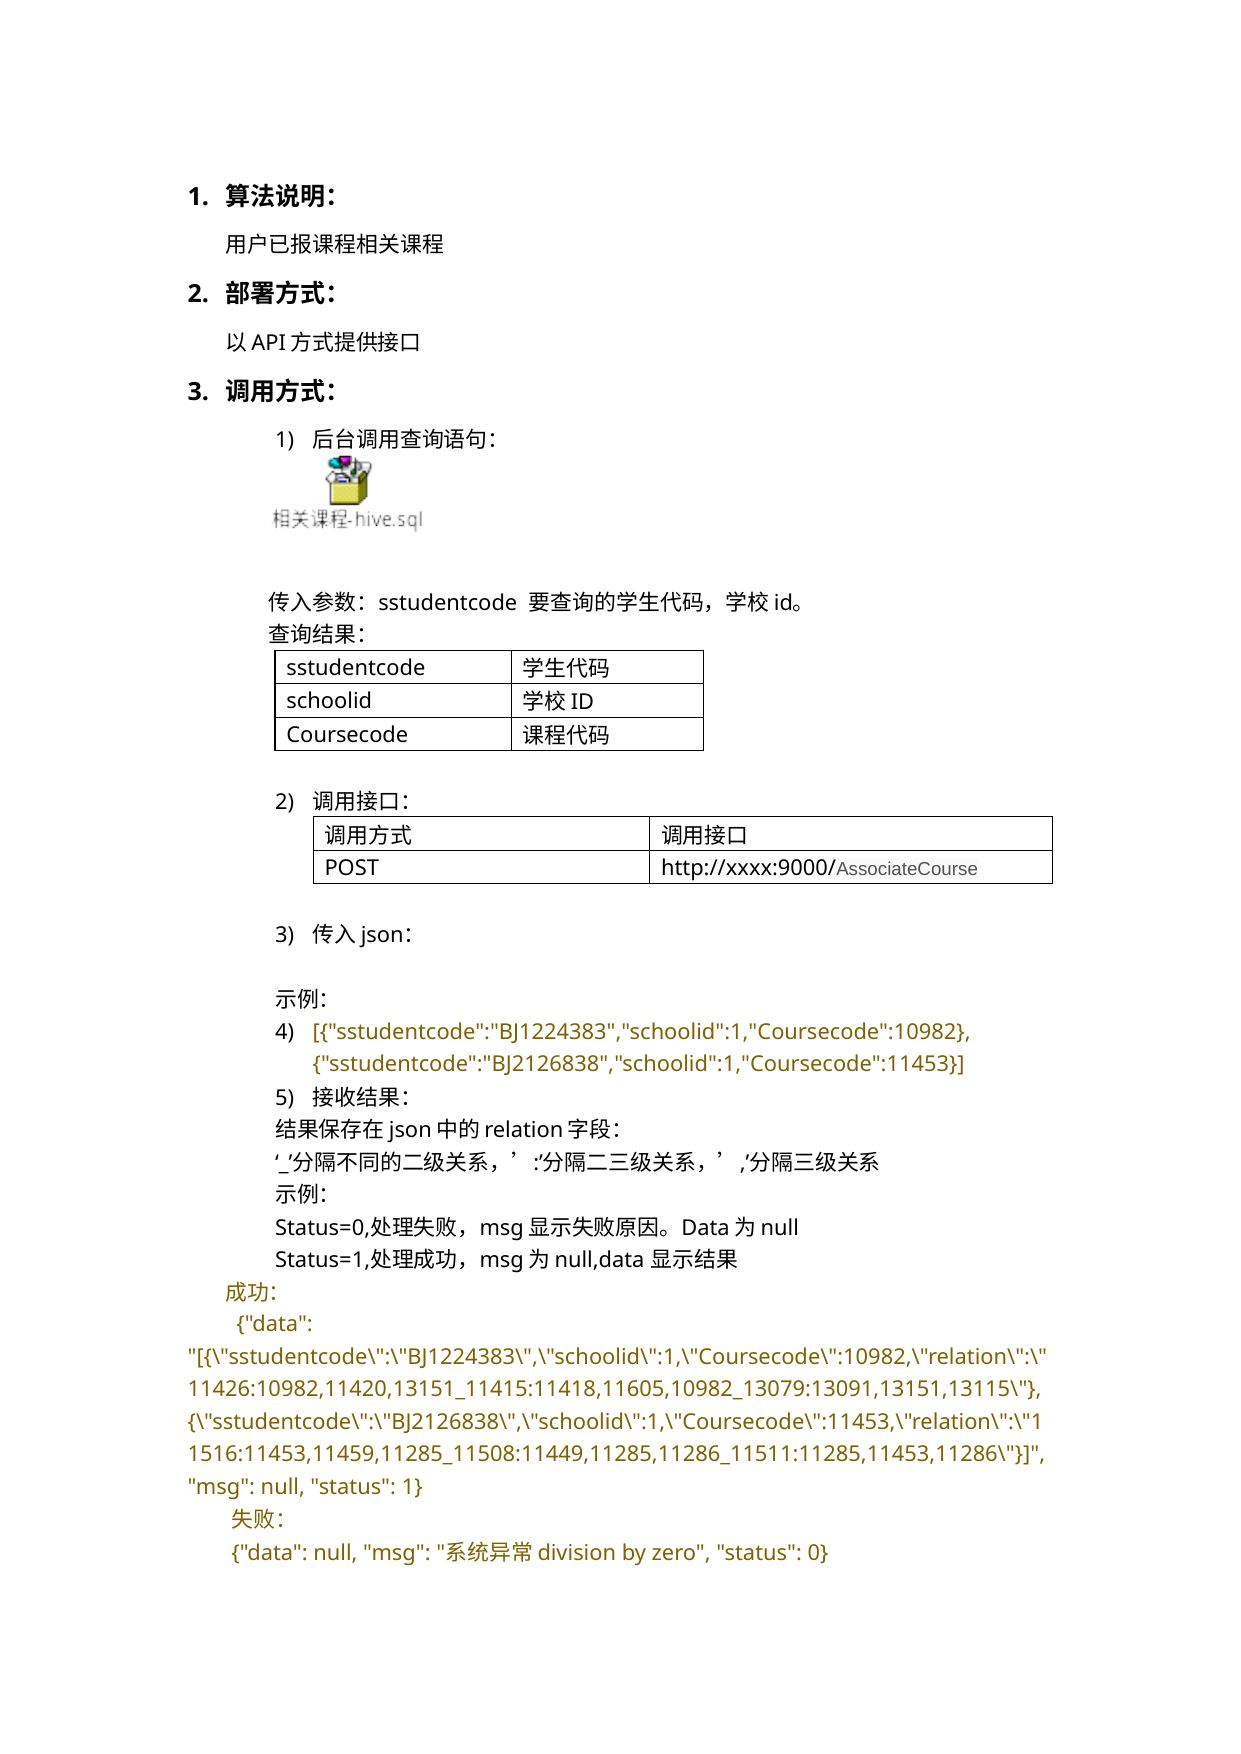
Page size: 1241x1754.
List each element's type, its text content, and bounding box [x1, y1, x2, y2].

text ‘_’分隔不同的二级关系，’:’分隔二三级关系，’,’分隔三级关系 [231, 1144, 1053, 1177]
list 后台调用查询语句： [275, 422, 1053, 454]
text {"data": null, "msg": "系统异常division by zero", "status": 0} [187, 1534, 1053, 1567]
table_header 调用接口 [650, 817, 1052, 850]
table_cell schoolid [276, 684, 511, 717]
list 调用方式： [187, 357, 1053, 422]
list [{"sstudentcode":"BJ1224383","schoolid":1,"Coursecode":10982},{"sstudentcode":"BJ2126838","schoolid":1,"Coursecode":11453}] [275, 1014, 1053, 1079]
table_cell POST [314, 851, 649, 883]
text 查询结果： [231, 617, 1053, 649]
list 传入json： [275, 917, 1053, 949]
text {"data": "[{\"sstudentcode\":\"BJ1224383\",\"schoolid\":1,\"Coursecode\":10982,\"relation\":\"11426:10982,11420,13151_11415:11418,11605,10982_13079:13091,13151,13115\"},{\"sstudentcode\":\"BJ2126838\",\"schoolid\":1,\"Coursecode\":11453,\"relation\":\"11516:11453,11459,11285_11508:11449,11285,11286_11511:11285,11453,11286\"}]", "msg": null, "status": 1} [187, 1307, 1053, 1502]
table_header 学生代码 [512, 651, 703, 683]
table_header 调用方式 [314, 817, 649, 850]
list 部署方式： [187, 259, 1053, 324]
text 示例： [231, 1177, 1053, 1209]
list 以API方式提供接口 [225, 324, 1053, 357]
list 调用接口： [275, 784, 1053, 816]
list 接收结果： [275, 1079, 1053, 1112]
text Status=0,处理失败，msg显示失败原因。Data为null [231, 1209, 1053, 1242]
table_cell 学校ID [512, 684, 703, 717]
list 用户已报课程相关课程 [225, 227, 1053, 259]
table_cell http://xxxx:9000/AssociateCourse [650, 851, 1052, 883]
text 示例： [231, 982, 1053, 1014]
text 传入参数：sstudentcode 要查询的学生代码，学校id。 [231, 584, 1053, 617]
text 结果保存在json中的relation字段： [231, 1112, 1053, 1144]
list 算法说明： [187, 162, 1053, 227]
text Status=1,处理成功，msg为null,data 显示结果 [231, 1242, 1053, 1274]
table_header sstudentcode [276, 651, 511, 683]
table_cell Coursecode [276, 718, 511, 750]
text 成功： [187, 1274, 1053, 1307]
text 失败： [187, 1502, 1053, 1534]
table_cell 课程代码 [512, 718, 703, 750]
